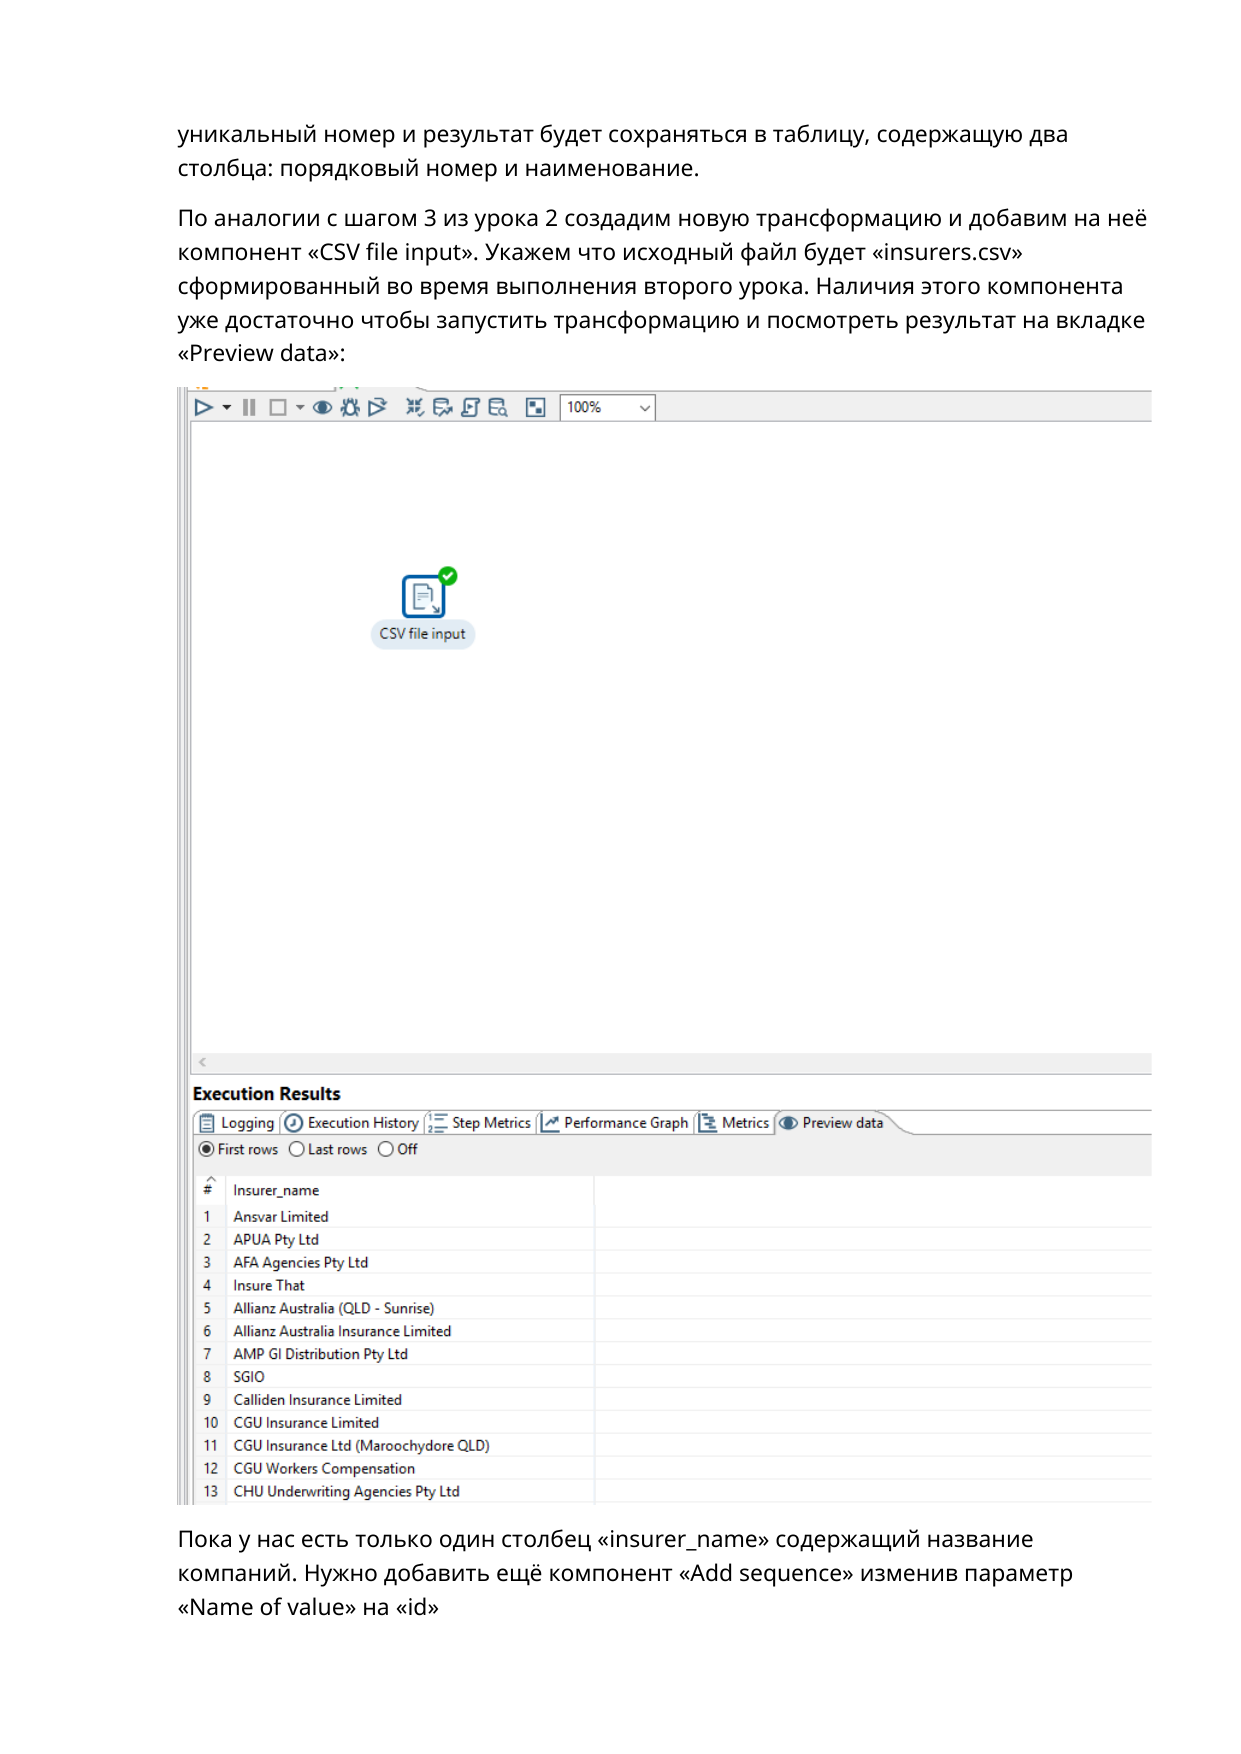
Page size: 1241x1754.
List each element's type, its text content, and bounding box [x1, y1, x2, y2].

text Пока у нас есть только один столбец «insurer_name» содержащий название компаний. Нужно добавить ещё компонент «Add sequence» изменив параметр «Name of value» на «id» [177, 1523, 1152, 1622]
picture [177, 387, 1152, 1505]
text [177, 118, 1152, 183]
text По аналогии с шагом 3 из урока 2 создадим новую трансформацию и добавим на неё компонент «CSV file input». Укажем что исходный файл будет «insurers.csv» сформированный во время выполнения второго урока. Наличия этого компонента уже достаточно чтобы запустить трансформацию и посмотреть результат на вкладке «Preview data»: [177, 202, 1152, 368]
